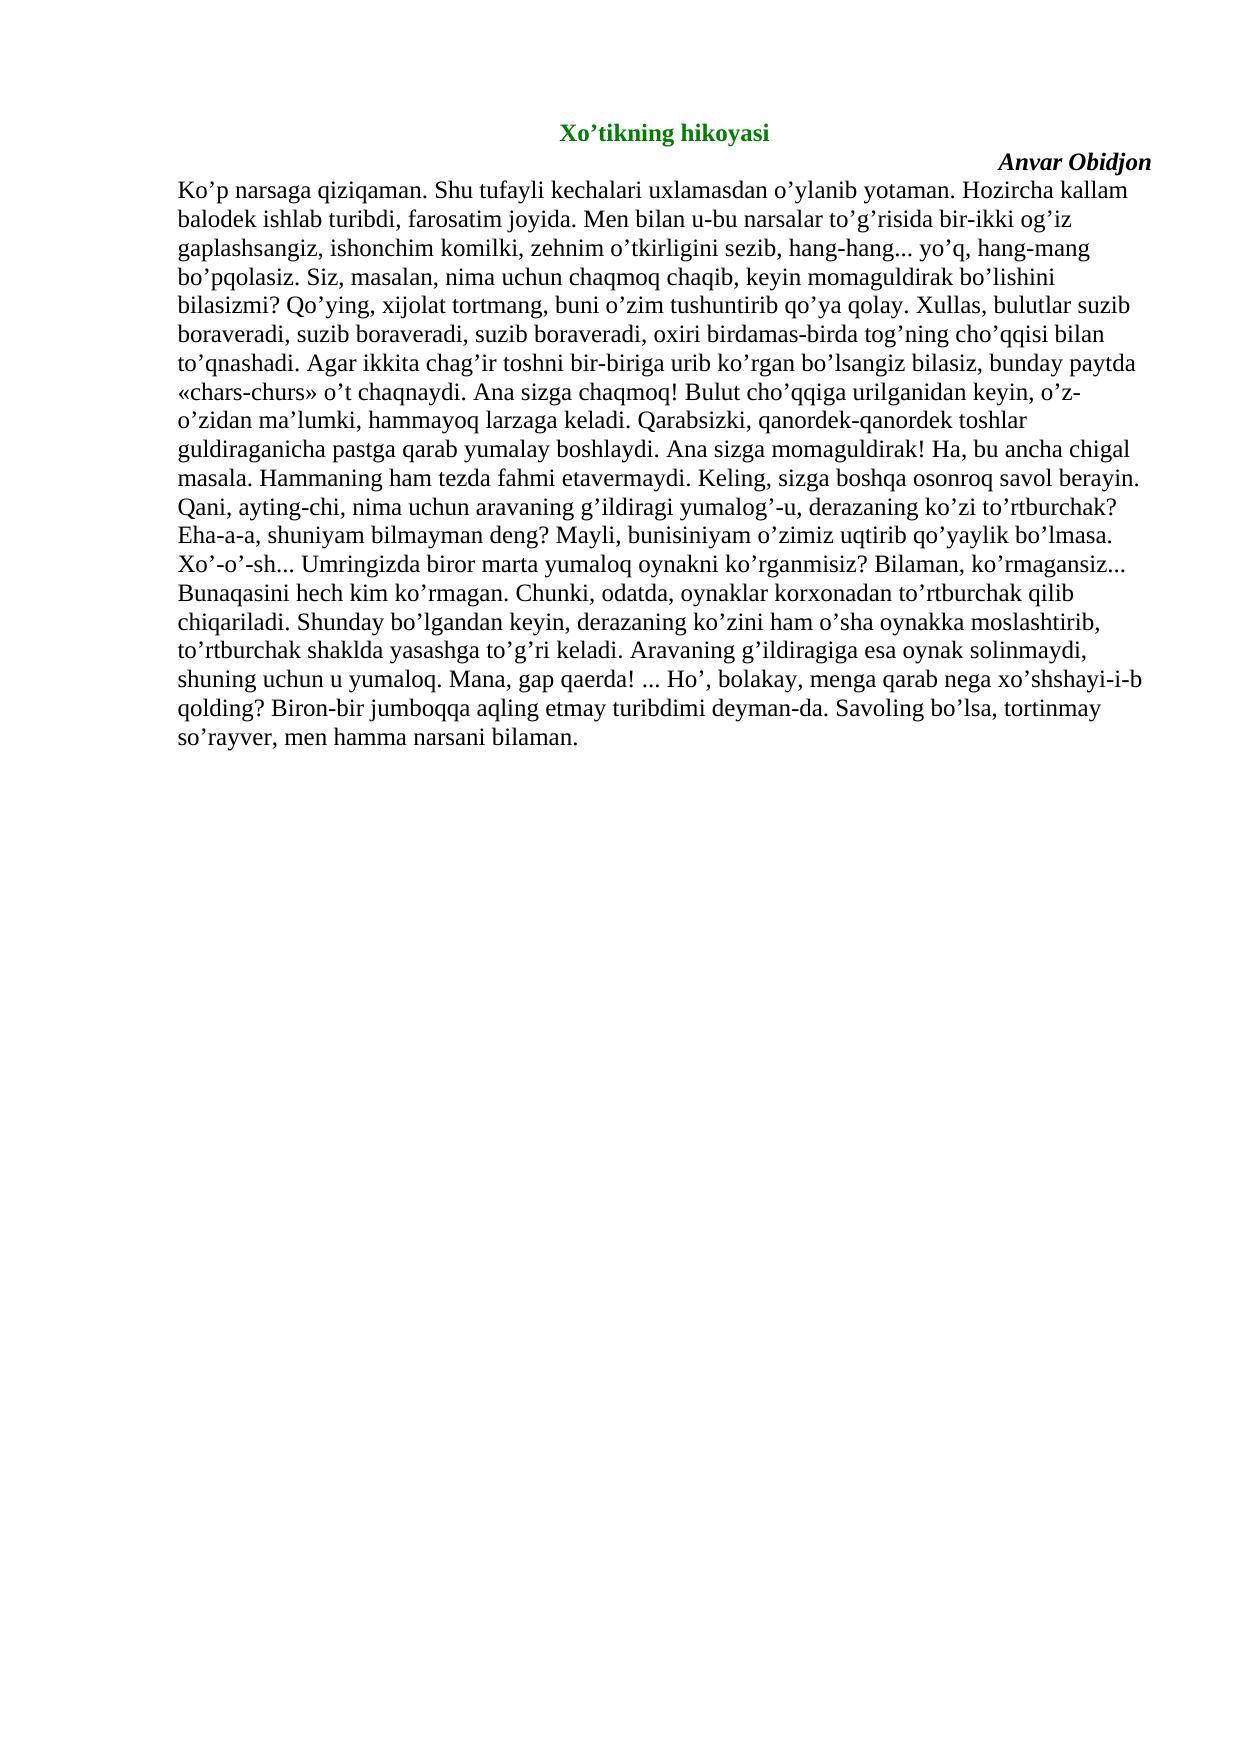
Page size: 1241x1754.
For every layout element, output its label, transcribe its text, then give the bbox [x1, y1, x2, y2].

text Ko’p narsaga qiziqaman. Shu tufayli kechalari uxlamasdan o’ylanib yotaman. Hozircha kallam balodek ishlab turibdi, farosatim joyida. Men bilan u-bu narsalar to’g’risida bir-ikki og’iz gaplashsangiz, ishonchim komilki, zehnim o’tkirligini sezib, hang-hang... yo’q, hang-mang bo’pqolasiz. Siz, masalan, nima uchun chaqmoq chaqib, keyin momaguldirak bo’lishini bilasizmi? Qo’ying, xijolat tortmang, buni o’zim tushuntirib qo’ya qolay. Xullas, bulutlar suzib boraveradi, suzib boraveradi, suzib boraveradi, oxiri birdamas-birda tog’ning cho’qqisi bilan to’qnashadi. Agar ikkita chag’ir toshni bir-biriga urib ko’rgan bo’lsangiz bilasiz, bunday paytda «chars-churs» o’t chaqnaydi. Ana sizga chaqmoq! Bulut cho’qqiga urilganidan keyin, o’z-o’zidan ma’lumki, hammayoq larzaga keladi. Qarabsizki, qanordek-qanordek toshlar guldiraganicha pastga qarab yumalay boshlaydi. Ana sizga momaguldirak! Ha, bu ancha chigal masala. Hammaning ham tezda fahmi etavermaydi. Keling, sizga boshqa osonroq savol berayin. Qani, ayting-chi, nima uchun aravaning g’ildiragi yumalog’-u, derazaning ko’zi to’rtburchak? Eha-a-a, shuniyam bilmayman deng? Mayli, bunisiniyam o’zimiz uqtirib qo’yaylik bo’lmasa. Xo’-o’-sh... Umringizda biror marta yumaloq oynakni ko’rganmisiz? Bilaman, ko’rmagansiz... Bunaqasini hech kim ko’rmagan. Chunki, odatda, oynaklar korxonadan to’rtburchak qilib chiqariladi. Shunday bo’lgandan keyin, derazaning ko’zini ham o’sha oynakka moslashtirib, to’rtburchak shaklda yasashga to’g’ri keladi. Aravaning g’ildiragiga esa oynak solinmaydi, shuning uchun u yumaloq. Mana, gap qaerda! ... Ho’, bolakay, menga qarab nega xo’shshayi-i-b qolding? Biron-bir jumboqqa aqling etmay turibdimi deyman-da. Savoling bo’lsa, tortinmay so’rayver, men hamma narsani bilaman. [177, 176, 1152, 751]
subtitle Xo’tikning hikoyasi [177, 118, 1152, 147]
text Anvar Obidjon [177, 147, 1152, 176]
